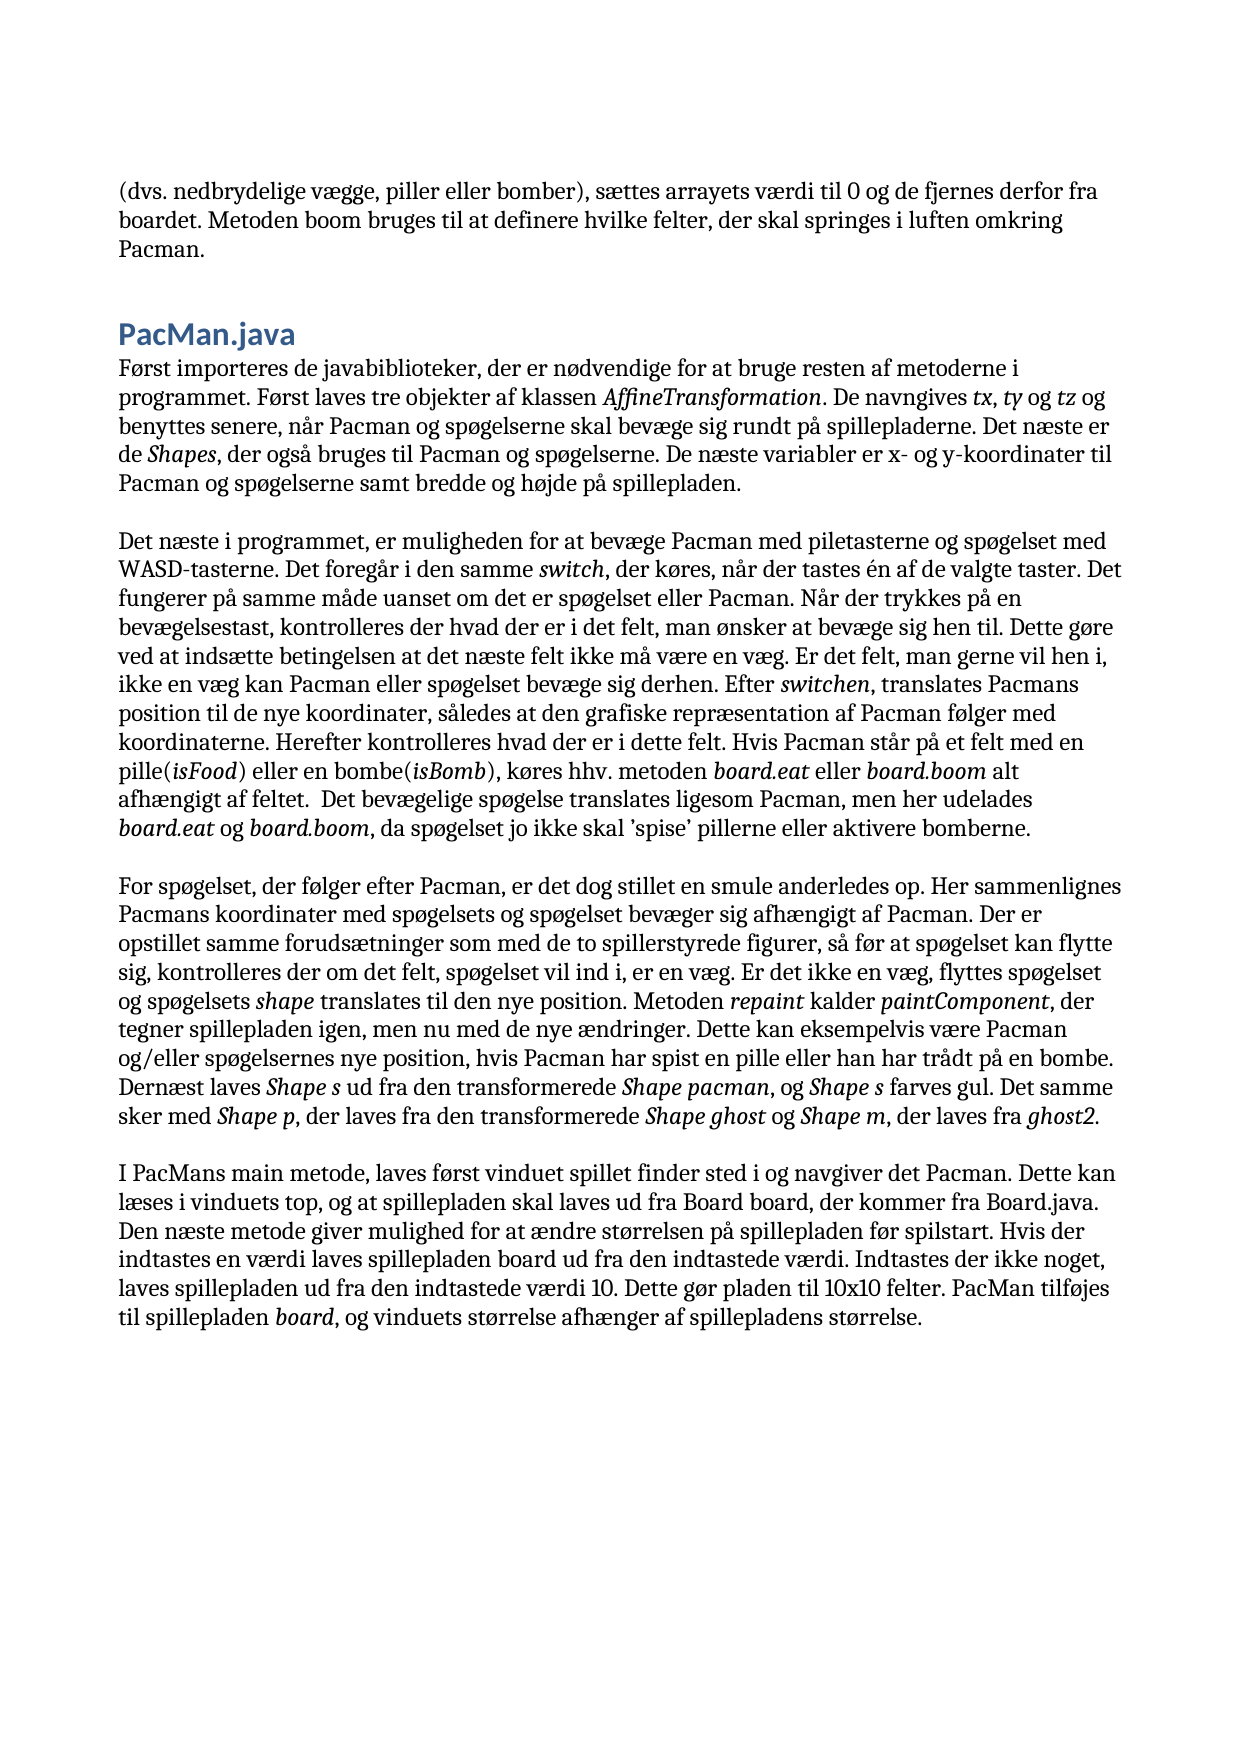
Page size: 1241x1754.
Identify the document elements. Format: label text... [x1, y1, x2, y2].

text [118, 177, 1122, 263]
text Først importeres de javabiblioteker, der er nødvendige for at bruge resten af metoderne i programmet. Først laves tre objekter af klassen AffineTransformation. De navngives tx, ty og tz og benyttes senere, når Pacman og spøgelserne skal bevæge sig rundt på spillepladerne. Det næste er de Shapes, der også bruges til Pacman og spøgelserne. De næste variabler er x- og y-koordinater til Pacman og spøgelserne samt bredde og højde på spillepladen. [118, 354, 1122, 498]
text I PacMans main metode, laves først vinduet spillet finder sted i og navgiver det Pacman. Dette kan læses i vinduets top, og at spillepladen skal laves ud fra Board board, der kommer fra Board.java. Den næste metode giver mulighed for at ændre størrelsen på spillepladen før spilstart. Hvis der indtastes en værdi laves spillepladen board ud fra den indtastede værdi. Indtastes der ikke noget, laves spillepladen ud fra den indtastede værdi 10. Dette gør pladen til 10x10 felter. PacMan tilføjes til spillepladen board, og vinduets størrelse afhænger af spillepladens størrelse. [118, 1159, 1122, 1332]
text Det næste i programmet, er muligheden for at bevæge Pacman med piletasterne og spøgelset med WASD-tasterne. Det foregår i den samme switch, der køres, når der tastes én af de valgte taster. Det fungerer på samme måde uanset om det er spøgelset eller Pacman. Når der trykkes på en bevægelsestast, kontrolleres der hvad der er i det felt, man ønsker at bevæge sig hen til. Dette gøre ved at indsætte betingelsen at det næste felt ikke må være en væg. Er det felt, man gerne vil hen i, ikke en væg kan Pacman eller spøgelset bevæge sig derhen. Efter switchen, translates Pacmans position til de nye koordinater, således at den grafiske repræsentation af Pacman følger med koordinaterne. Herefter kontrolleres hvad der er i dette felt. Hvis Pacman står på et felt med en pille(isFood) eller en bombe(isBomb), køres hhv. metoden board.eat eller board.boom alt afhængigt af feltet. Det bevægelige spøgelse translates ligesom Pacman, men her udelades board.eat og board.boom, da spøgelset jo ikke skal ’spise’ pillerne eller aktivere bomberne. [118, 527, 1122, 843]
subtitle PacMan.java [118, 313, 1122, 354]
text For spøgelset, der følger efter Pacman, er det dog stillet en smule anderledes op. Her sammenlignes Pacmans koordinater med spøgelsets og spøgelset bevæger sig afhængigt af Pacman. Der er opstillet samme forudsætninger som med de to spillerstyrede figurer, så før at spøgelset kan flytte sig, kontrolleres der om det felt, spøgelset vil ind i, er en væg. Er det ikke en væg, flyttes spøgelset og spøgelsets shape translates til den nye position. Metoden repaint kalder paintComponent, der tegner spillepladen igen, men nu med de nye ændringer. Dette kan eksempelvis være Pacman og/eller spøgelsernes nye position, hvis Pacman har spist en pille eller han har trådt på en bombe. Dernæst laves Shape s ud fra den transformerede Shape pacman, og Shape s farves gul. Det samme sker med Shape p, der laves fra den transformerede Shape ghost og Shape m, der laves fra ghost2. [118, 872, 1122, 1130]
